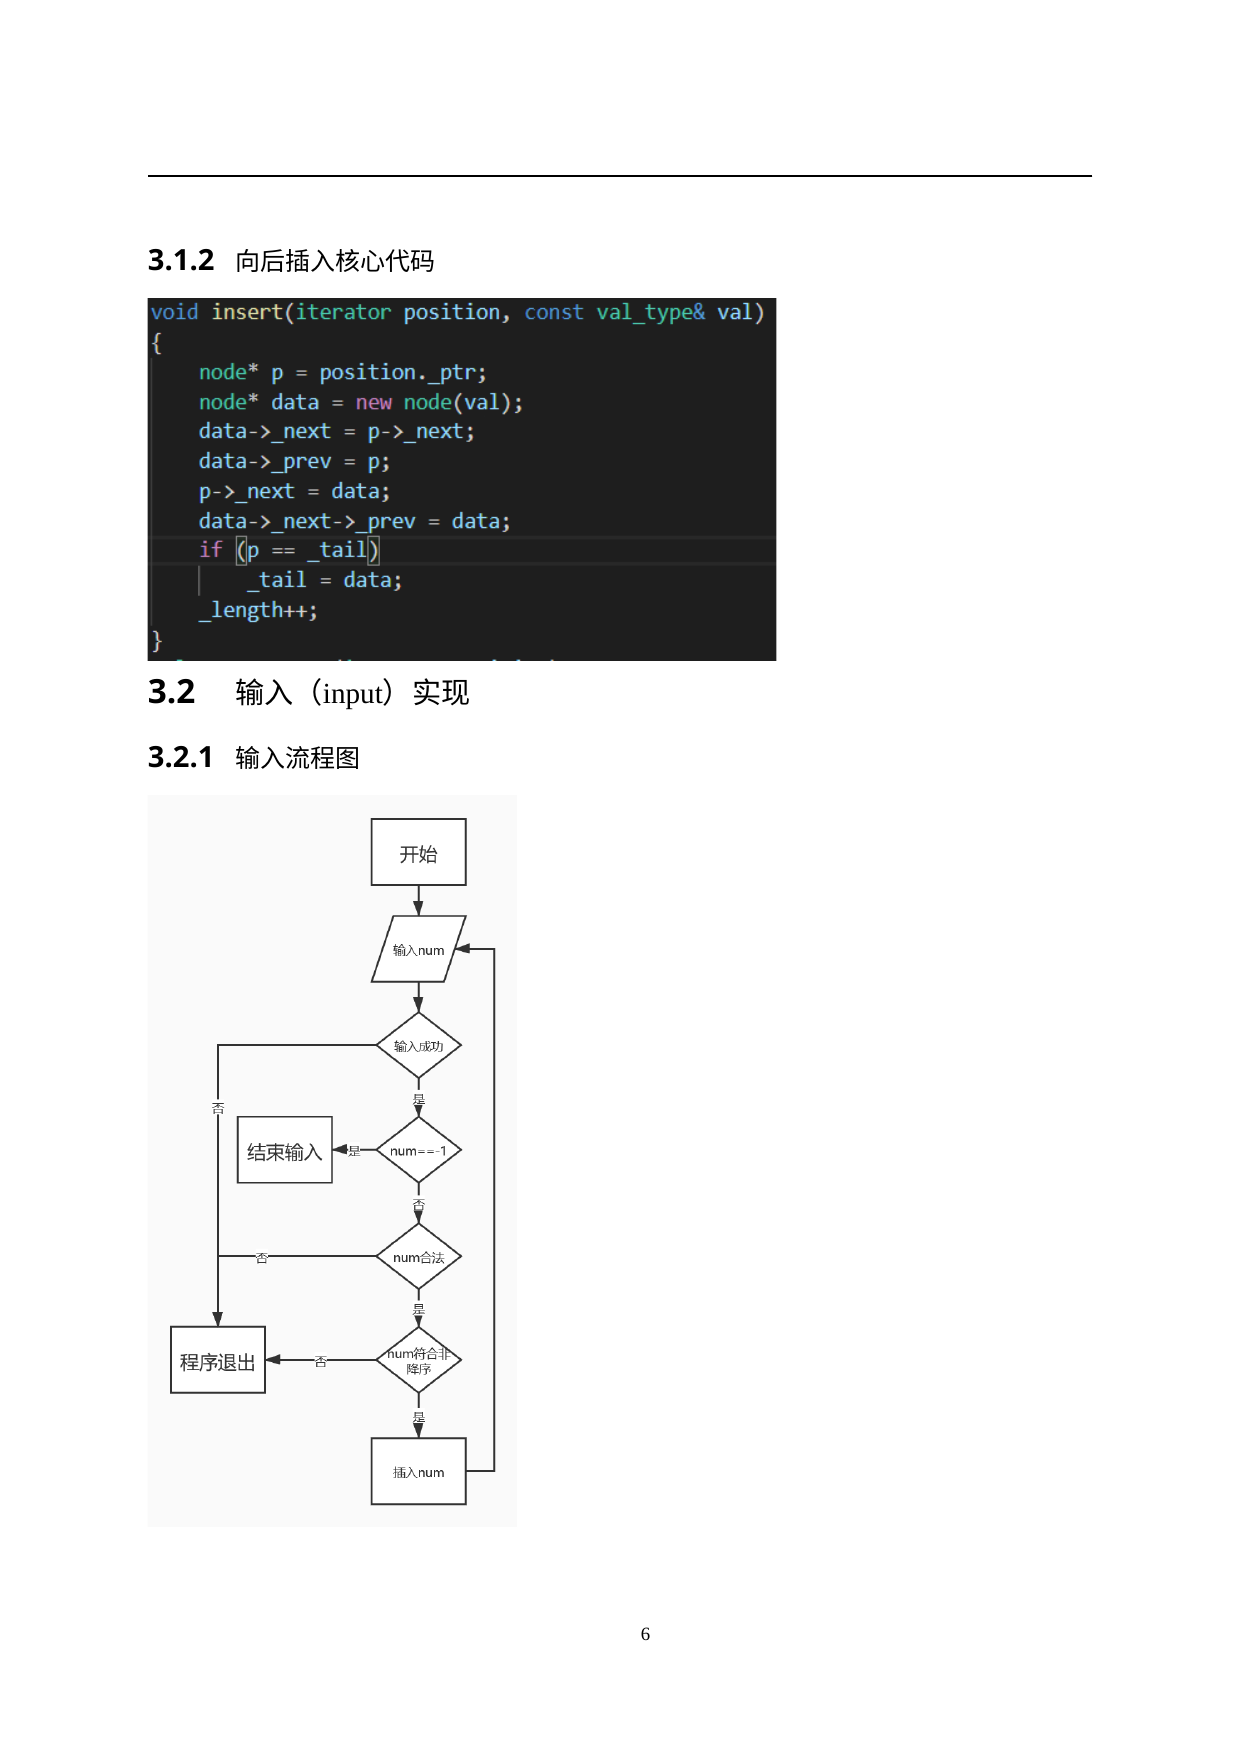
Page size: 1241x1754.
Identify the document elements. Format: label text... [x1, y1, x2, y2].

picture [147, 298, 777, 661]
subtitle 输入流程图 [148, 736, 1092, 776]
subtitle 向后插入核心代码 [148, 239, 1092, 279]
picture [147, 795, 517, 1527]
subtitle 输入（input）实现 [148, 668, 1092, 714]
